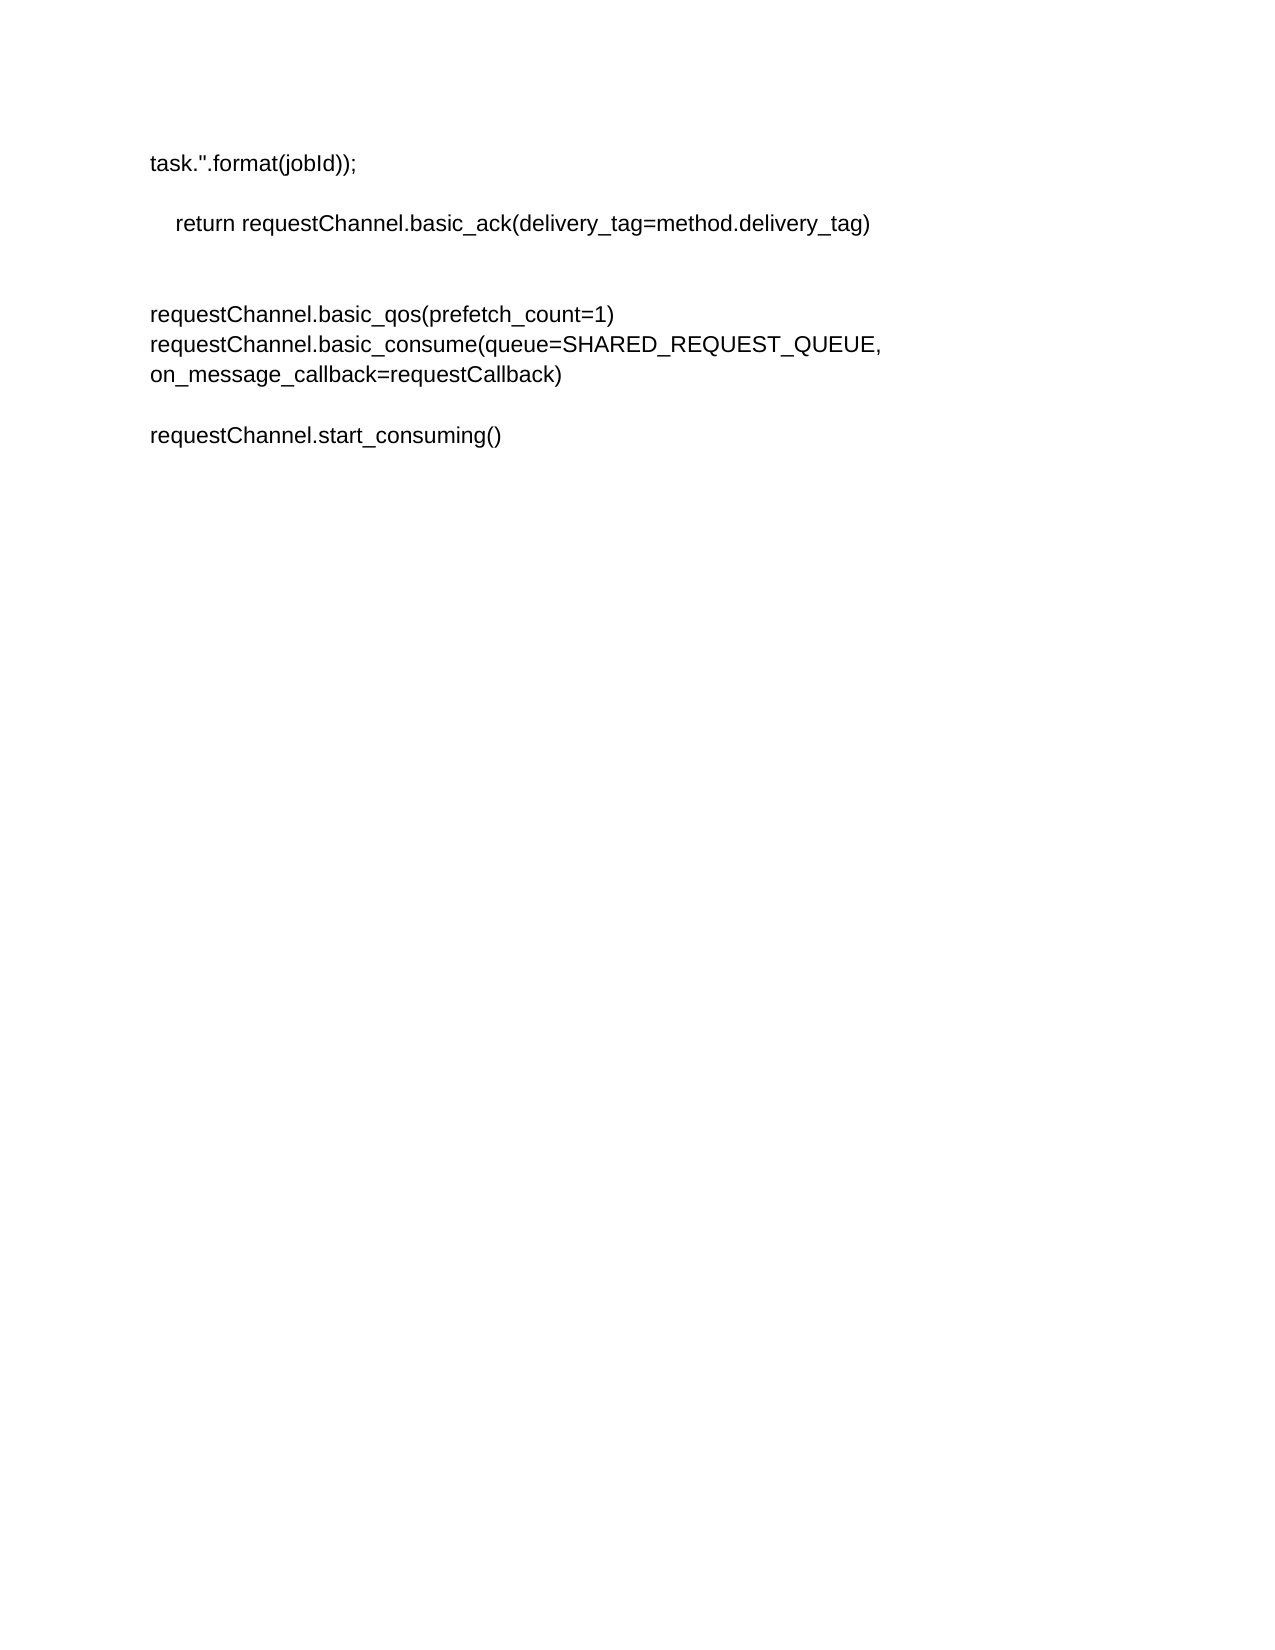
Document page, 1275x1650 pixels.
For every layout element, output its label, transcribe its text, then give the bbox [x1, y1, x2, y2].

text return requestChannel.basic_ack(delivery_tag=method.delivery_tag) [150, 210, 1125, 237]
text requestChannel.basic_consume(queue=SHARED_REQUEST_QUEUE, on_message_callback=requestCallback) [150, 331, 1125, 388]
text requestChannel.start_consuming() [150, 422, 1125, 448]
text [150, 150, 1125, 176]
text requestChannel.basic_qos(prefetch_count=1) [150, 301, 1125, 327]
